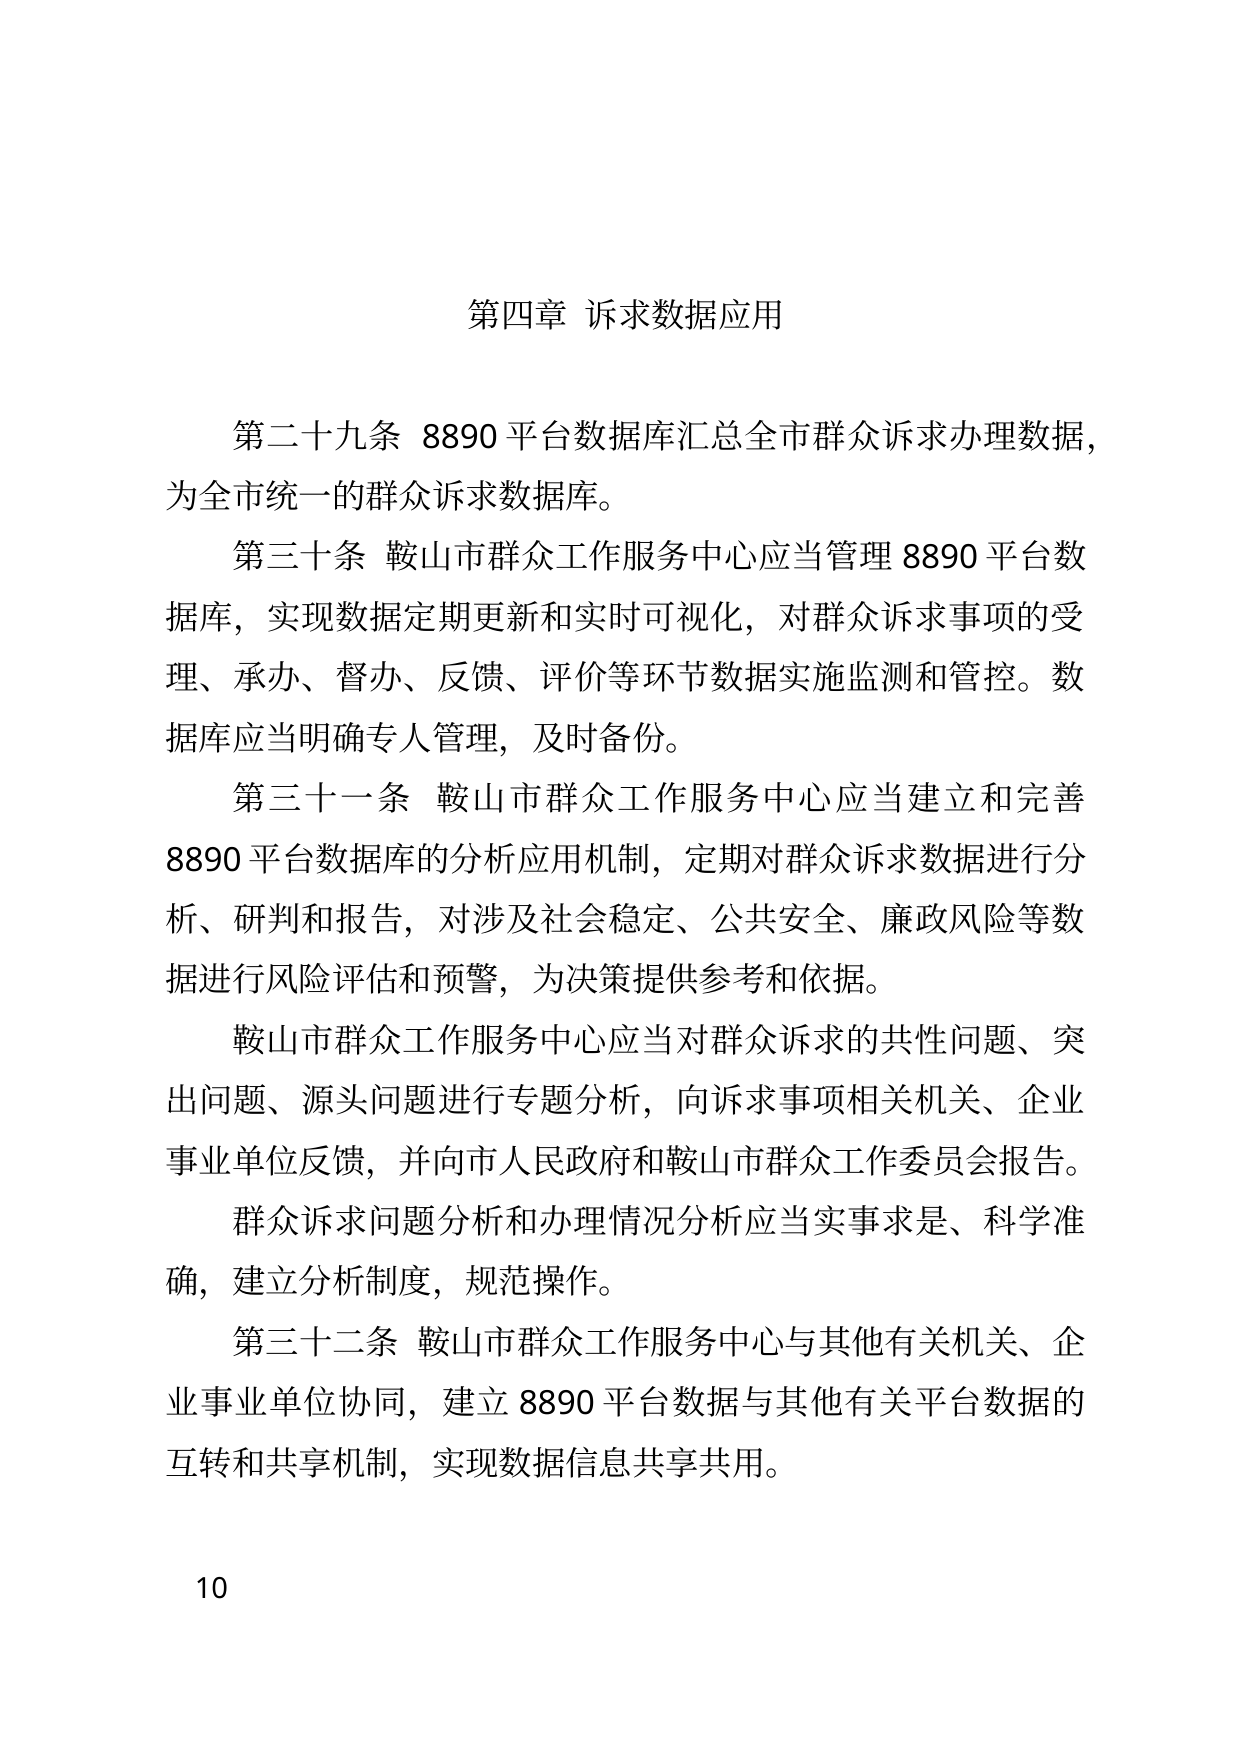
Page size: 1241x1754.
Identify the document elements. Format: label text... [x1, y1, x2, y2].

text 第三十一条 鞍山市群众工作服务中心应当建立和完善8890平台数据库的分析应用机制，定期对群众诉求数据进行分析、研判和报告，对涉及社会稳定、公共安全、廉政风险等数据进行风险评估和预警，为决策提供参考和依据。 [165, 762, 1087, 1004]
text 第四章 诉求数据应用 [165, 279, 1087, 339]
text 第二十九条 8890平台数据库汇总全市群众诉求办理数据，为全市统一的群众诉求数据库。 [165, 400, 1087, 521]
text 群众诉求问题分析和办理情况分析应当实事求是、科学准确，建立分析制度，规范操作。 [165, 1185, 1087, 1306]
text 第三十条 鞍山市群众工作服务中心应当管理8890平台数据库，实现数据定期更新和实时可视化，对群众诉求事项的受理、承办、督办、反馈、评价等环节数据实施监测和管控。数据库应当明确专人管理，及时备份。 [165, 521, 1087, 762]
text 鞍山市群众工作服务中心应当对群众诉求的共性问题、突出问题、源头问题进行专题分析，向诉求事项相关机关、企业事业单位反馈，并向市人民政府和鞍山市群众工作委员会报告。 [165, 1004, 1087, 1185]
text 第三十二条 鞍山市群众工作服务中心与其他有关机关、企业事业单位协同，建立8890平台数据与其他有关平台数据的互转和共享机制，实现数据信息共享共用。 [165, 1306, 1087, 1487]
